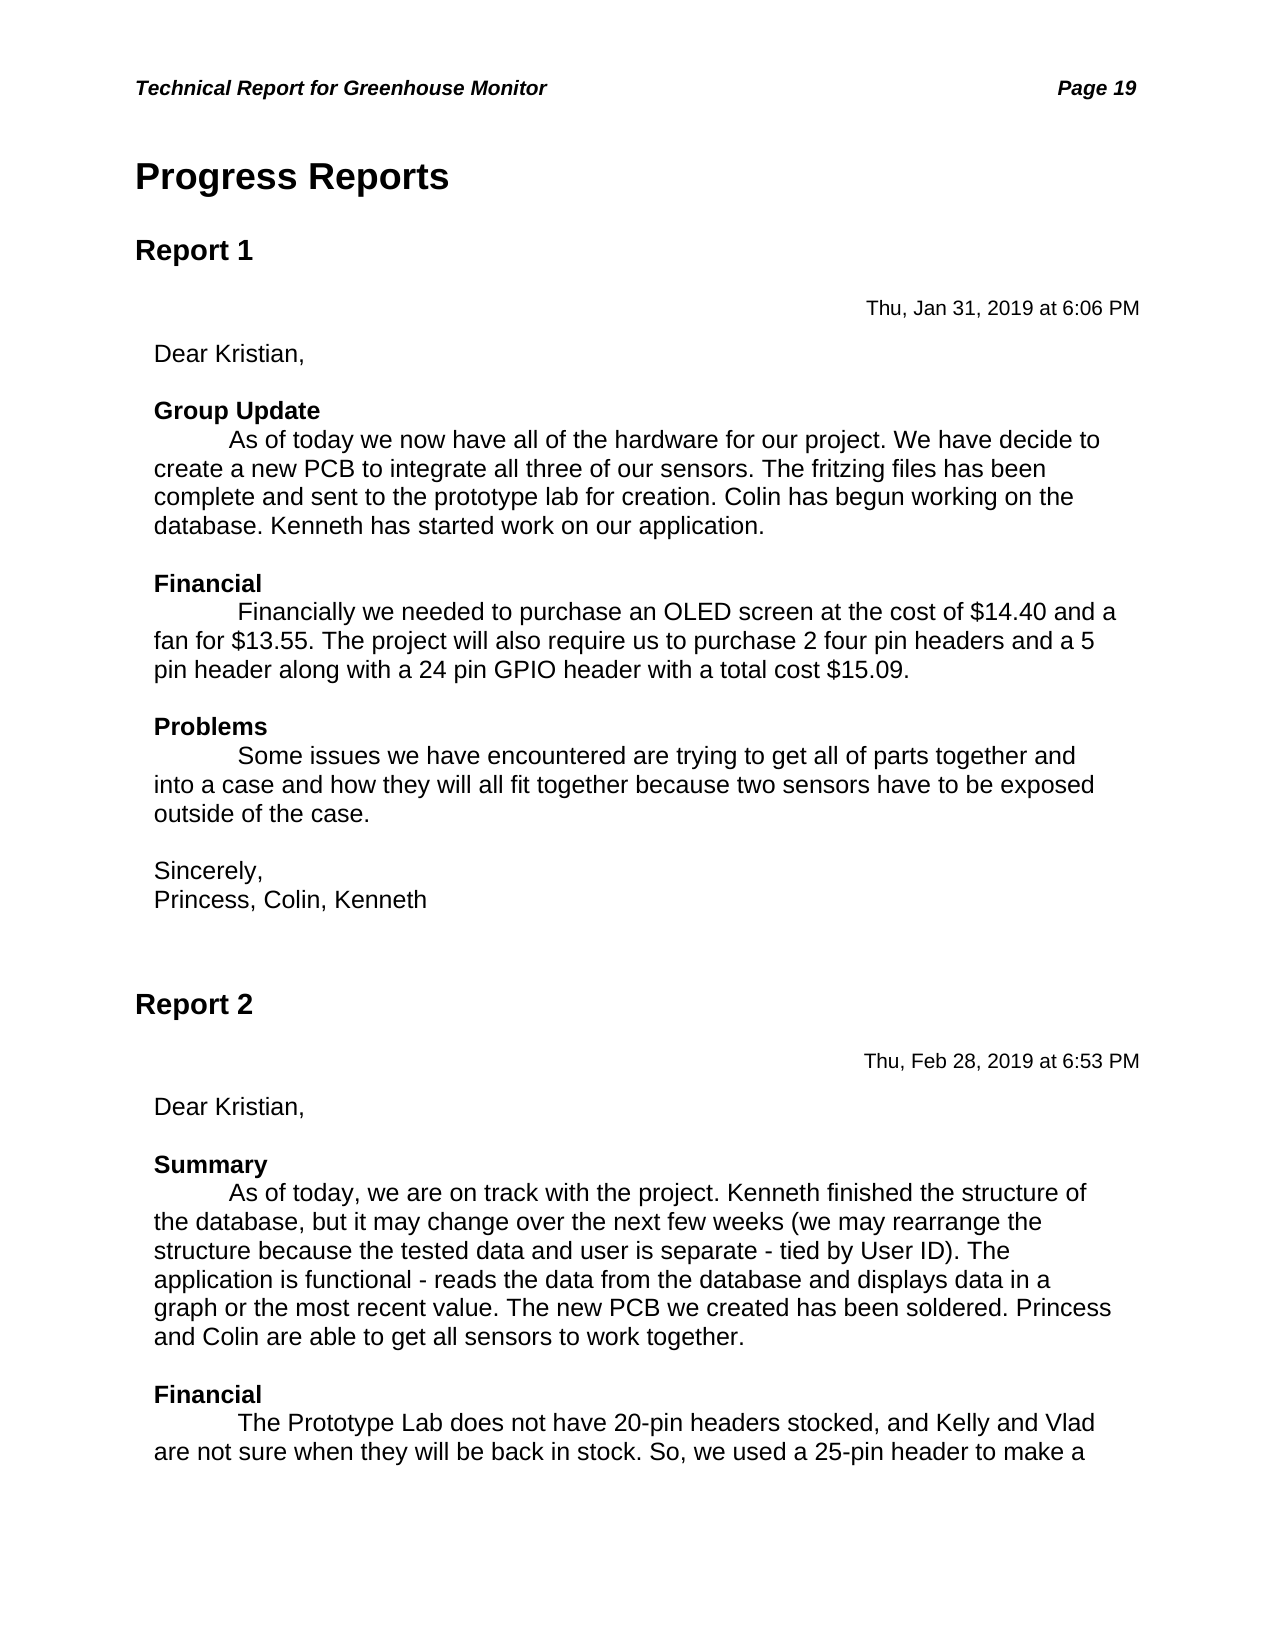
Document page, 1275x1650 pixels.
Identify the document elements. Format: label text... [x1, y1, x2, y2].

subtitle Report 2 [135, 987, 1140, 1020]
subtitle Report 1 [135, 233, 1140, 267]
table_cell [135, 1073, 1140, 1484]
table_cell [135, 320, 1140, 932]
table_header Thu, Jan 31, 2019 at 6:06 PM [138, 296, 1140, 320]
table_header Thu, Feb 28, 2019 at 6:53 PM [138, 1049, 1140, 1073]
subtitle Progress Reports [135, 154, 1140, 198]
